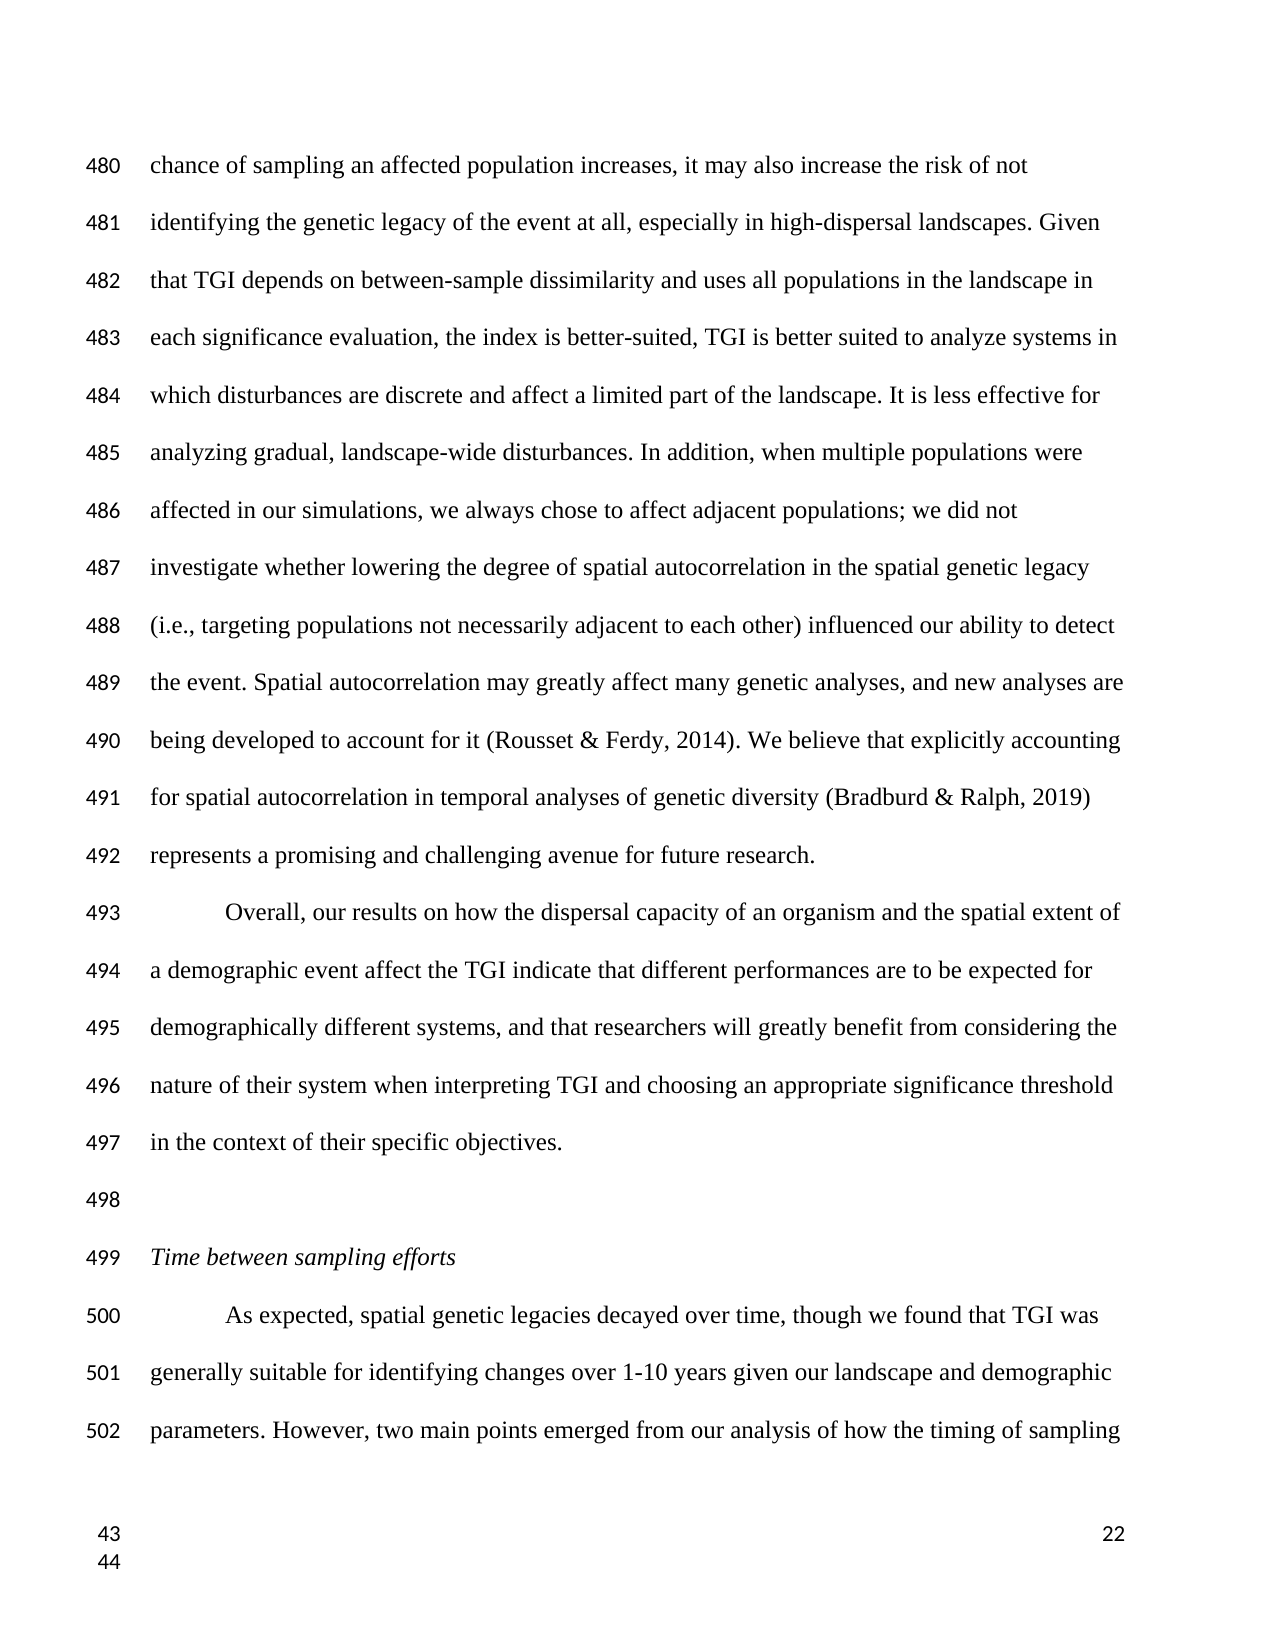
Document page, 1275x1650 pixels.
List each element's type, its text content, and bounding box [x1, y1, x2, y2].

subtitle Time between sampling efforts [150, 1242, 1125, 1271]
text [150, 1300, 1125, 1444]
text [150, 150, 1125, 869]
text Overall, our results on how the dispersal capacity of an organism and the spatial extent of a demographic event affect the TGI indicate that different performances are to be expected for demographically different systems, and that researchers will greatly benefit from considering the nature of their system when interpreting TGI and choosing an appropriate significance threshold in the context of their specific objectives. [150, 897, 1125, 1156]
